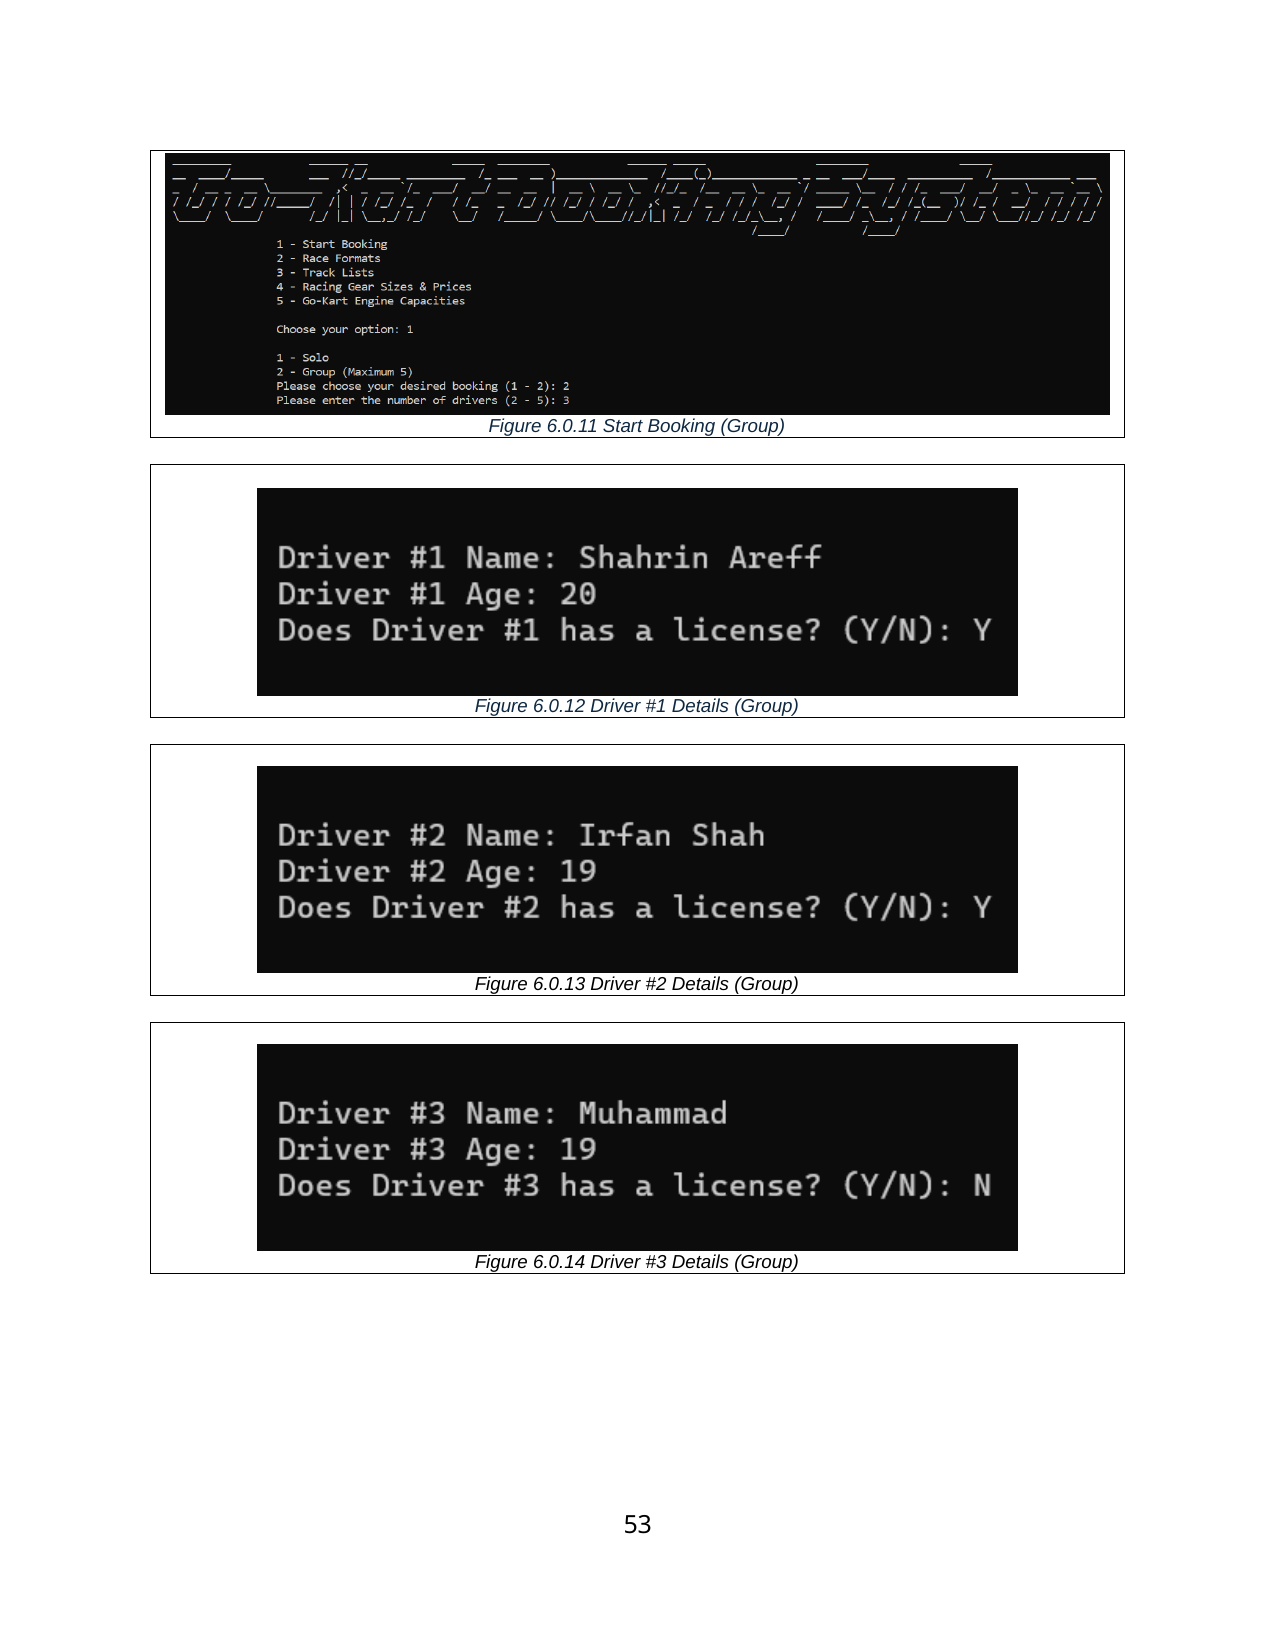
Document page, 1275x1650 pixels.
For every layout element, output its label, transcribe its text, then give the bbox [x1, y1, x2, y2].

picture [257, 488, 1018, 696]
table_header Figure 6.0.13 Driver #2 Details (Group) [151, 745, 1124, 994]
table_header Figure 6.0.12 Driver #1 Details (Group) [151, 465, 1124, 717]
picture [257, 766, 1018, 973]
picture [165, 153, 1110, 415]
table_header Figure 6.0.11 Start Booking (Group) [151, 151, 1124, 437]
table_header Figure 6.0.14 Driver #3 Details (Group) [151, 1023, 1124, 1272]
picture [257, 1044, 1018, 1251]
